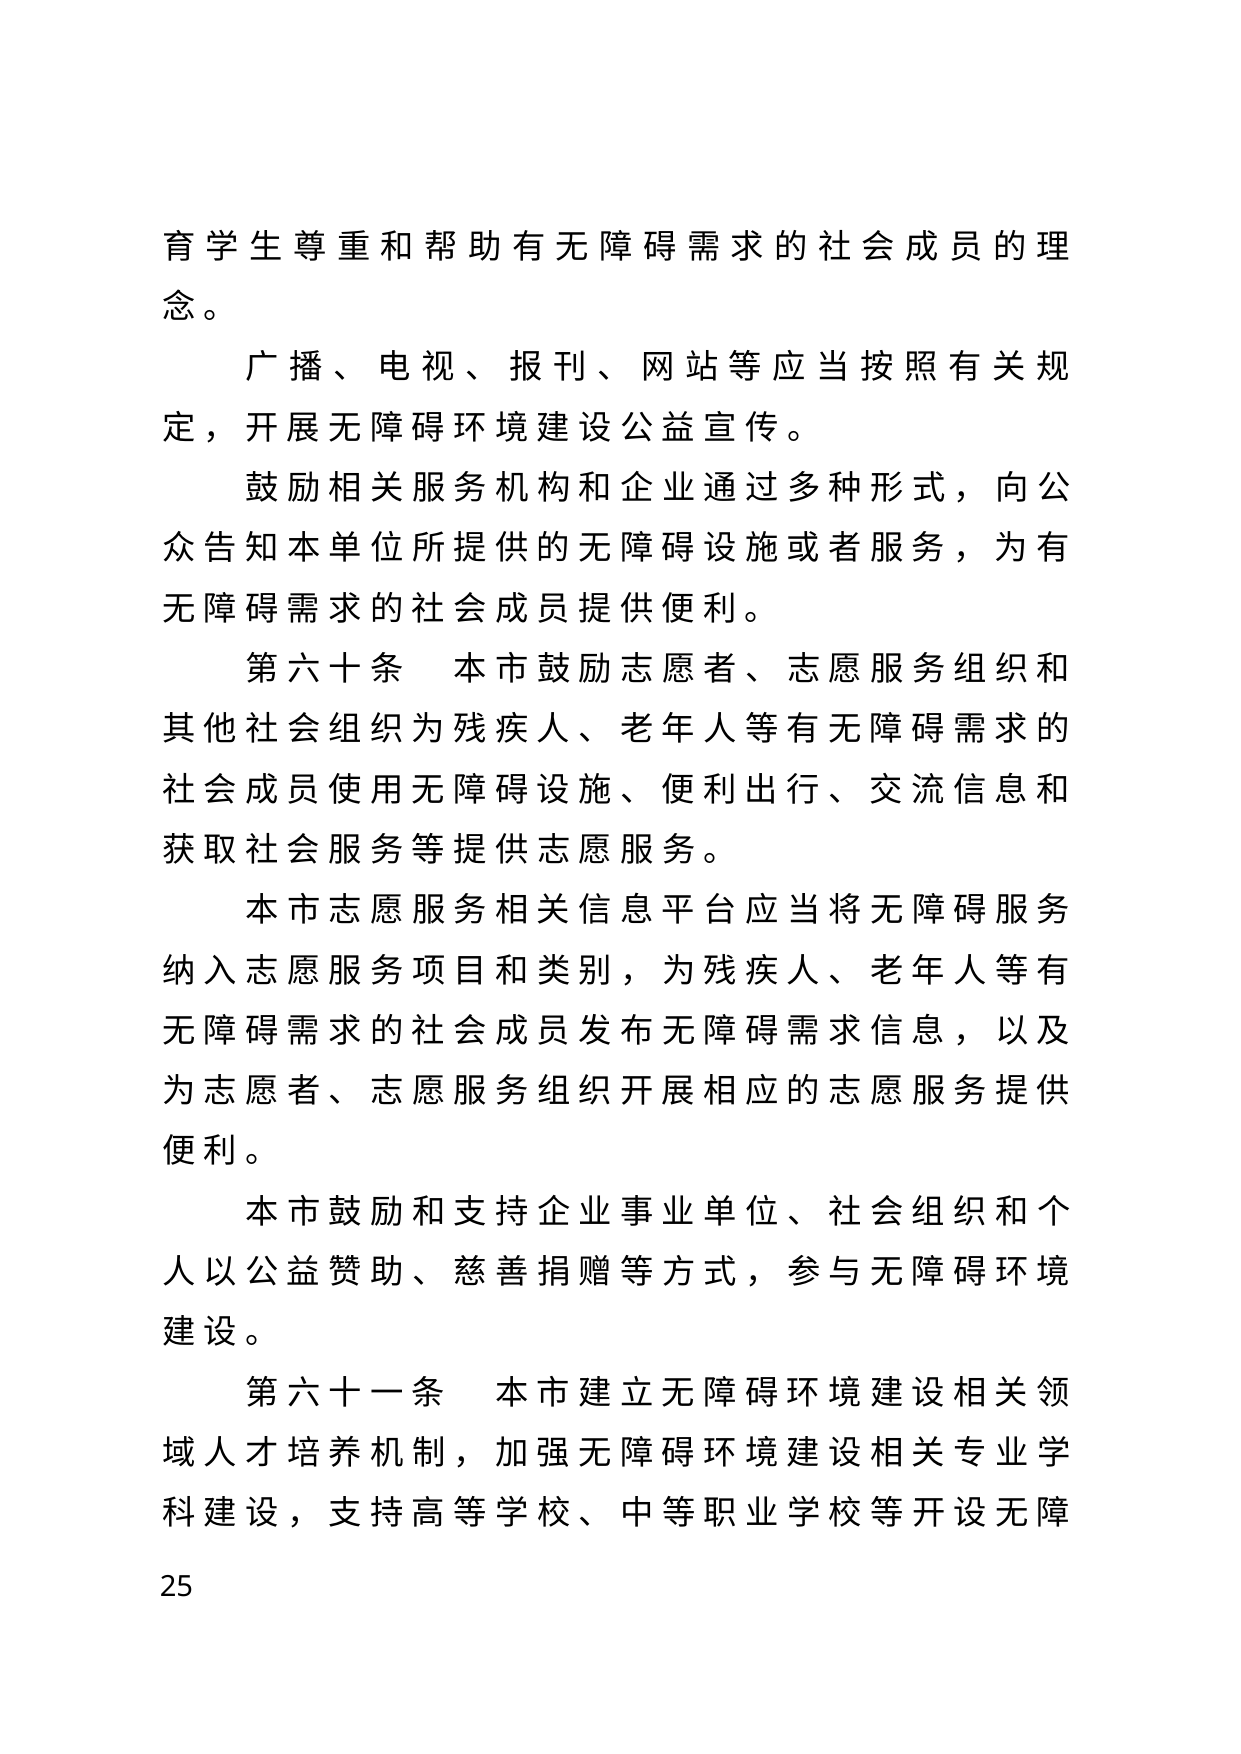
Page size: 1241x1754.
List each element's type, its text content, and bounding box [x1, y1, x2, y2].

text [162, 1359, 1078, 1540]
text 第六十条 本市鼓励志愿者、志愿服务组织和其他社会组织为残疾人、老年人等有无障碍需求的社会成员使用无障碍设施、便利出行、交流信息和获取社会服务等提供志愿服务。 [162, 636, 1078, 877]
text 鼓励相关服务机构和企业通过多种形式，向公众告知本单位所提供的无障碍设施或者服务，为有无障碍需求的社会成员提供便利。 [162, 455, 1078, 636]
text 本市志愿服务相关信息平台应当将无障碍服务纳入志愿服务项目和类别，为残疾人、老年人等有无障碍需求的社会成员发布无障碍需求信息，以及为志愿者、志愿服务组织开展相应的志愿服务提供便利。 [162, 877, 1078, 1178]
text 广播、电视、报刊、网站等应当按照有关规定，开展无障碍环境建设公益宣传。 [162, 334, 1078, 455]
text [162, 213, 1078, 334]
text 本市鼓励和支持企业事业单位、社会组织和个人以公益赞助、慈善捐赠等方式，参与无障碍环境建设。 [162, 1178, 1078, 1359]
